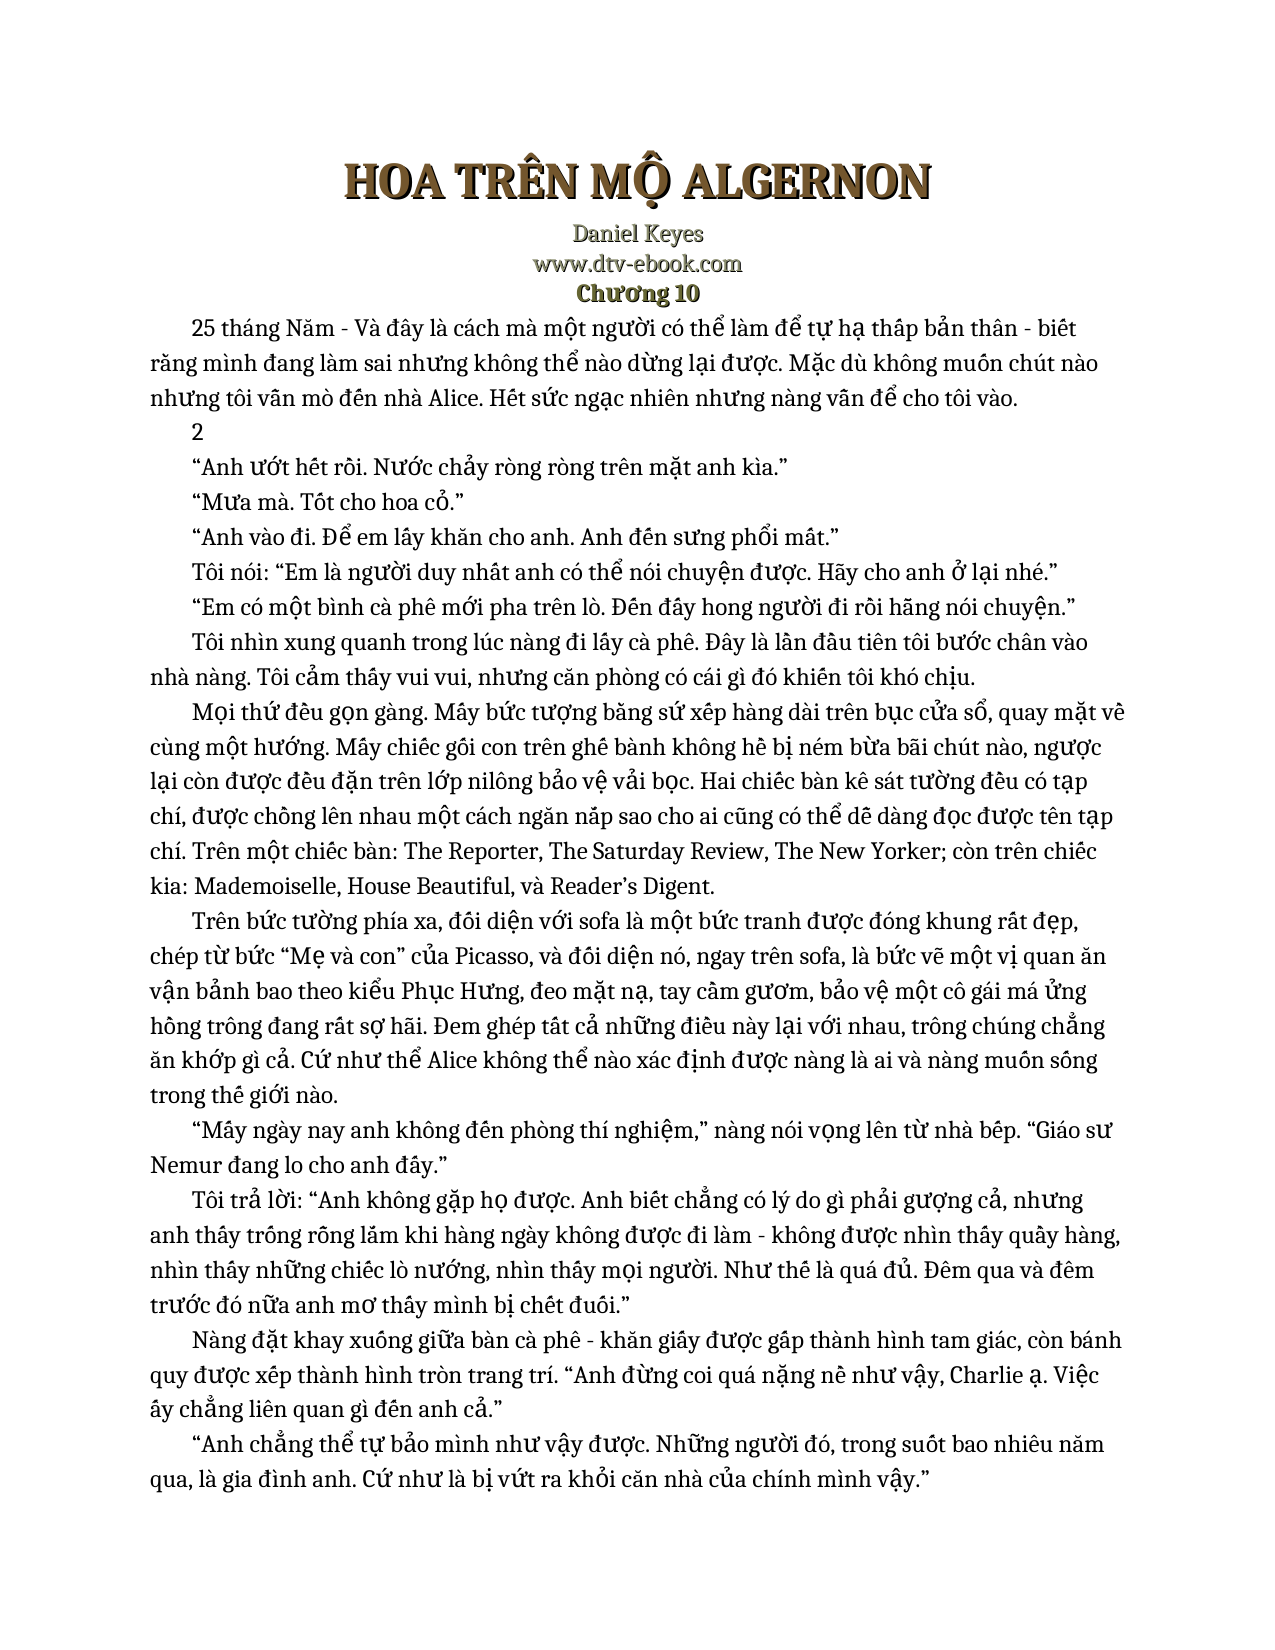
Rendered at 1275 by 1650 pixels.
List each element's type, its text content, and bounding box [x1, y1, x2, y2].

text Tôi nhìn xung quanh trong lúc nàng đi lấy cà phê. Đây là lần đầu tiên tôi bước chân vào nhà nàng. Tôi cảm thấy vui vui, nhưng căn phòng có cái gì đó khiến tôi khó chịu. [150, 622, 1125, 691]
text Tôi nói: “Em là người duy nhất anh có thể nói chuyện được. Hãy cho anh ở lại nhé.” [150, 552, 1125, 587]
text Hoa Trên Mộ Algernon [150, 150, 1125, 210]
text 2 [150, 412, 1125, 447]
text 25 tháng Năm - Và đây là cách mà một người có thể làm để tự hạ thấp bản thân - biết rằng mình đang làm sai nhưng không thể nào dừng lại được. Mặc dù không muốn chút nào nhưng tôi vẫn mò đến nhà Alice. Hết sức ngạc nhiên nhưng nàng vẫn để cho tôi vào. [150, 307, 1125, 412]
text “Mưa mà. Tốt cho hoa cỏ.” [150, 482, 1125, 517]
text “Mấy ngày nay anh không đến phòng thí nghiệm,” nàng nói vọng lên từ nhà bếp. “Giáo sư Nemur đang lo cho anh đấy.” [150, 1110, 1125, 1180]
text Trên bức tường phía xa, đối diện với sofa là một bức tranh được đóng khung rất đẹp, chép từ bức “Mẹ và con” của Picasso, và đối diện nó, ngay trên sofa, là bức vẽ một vị quan ăn vận bảnh bao theo kiểu Phục Hưng, đeo mặt nạ, tay cầm gươm, bảo vệ một cô gái má ửng hồng trông đang rất sợ hãi. Đem ghép tất cả những điều này lại với nhau, trông chúng chẳng ăn khớp gì cả. Cứ như thể Alice không thể nào xác định được nàng là ai và nàng muốn sống trong thế giới nào. [150, 901, 1125, 1110]
text “Anh ướt hết rồi. Nước chảy ròng ròng trên mặt anh kìa.” [150, 447, 1125, 482]
text Daniel Keyes [150, 217, 1125, 247]
text Mọi thứ đều gọn gàng. Mấy bức tượng bằng sứ xếp hàng dài trên bục cửa sổ, quay mặt về cùng một hướng. Mấy chiếc gối con trên ghế bành không hề bị ném bừa bãi chút nào, ngược lại còn được đều đặn trên lớp nilông bảo vệ vải bọc. Hai chiếc bàn kê sát tường đều có tạp chí, được chồng lên nhau một cách ngăn nắp sao cho ai cũng có thể dễ dàng đọc được tên tạp chí. Trên một chiếc bàn: The Reporter, The Saturday Review, The New Yorker; còn trên chiếc kia: Mademoiselle, House Beautiful, và Reader’s Digent. [150, 691, 1125, 901]
text www.dtv-ebook.com [150, 247, 1125, 277]
subtitle Chương 10 [150, 277, 1125, 307]
text Tôi trả lời: “Anh không gặp họ được. Anh biết chẳng có lý do gì phải gượng cả, nhưng anh thấy trống rỗng lắm khi hàng ngày không được đi làm - không được nhìn thấy quầy hàng, nhìn thấy những chiếc lò nướng, nhìn thấy mọi người. Như thế là quá đủ. Đêm qua và đêm trước đó nữa anh mơ thấy mình bị chết đuối.” [150, 1180, 1125, 1319]
text “Anh chẳng thể tự bảo mình như vậy được. Những người đó, trong suốt bao nhiêu năm qua, là gia đình anh. Cứ như là bị vứt ra khỏi căn nhà của chính mình vậy.” [150, 1424, 1125, 1494]
text “Em có một bình cà phê mới pha trên lò. Đến đấy hong người đi rồi hẵng nói chuyện.” [150, 587, 1125, 622]
text “Anh vào đi. Để em lấy khăn cho anh. Anh đến sưng phổi mất.” [150, 517, 1125, 552]
text Nàng đặt khay xuống giữa bàn cà phê - khăn giấy được gấp thành hình tam giác, còn bánh quy được xếp thành hình tròn trang trí. “Anh đừng coi quá nặng nề như vậy, Charlie ạ. Việc ấy chẳng liên quan gì đến anh cả.” [150, 1319, 1125, 1424]
